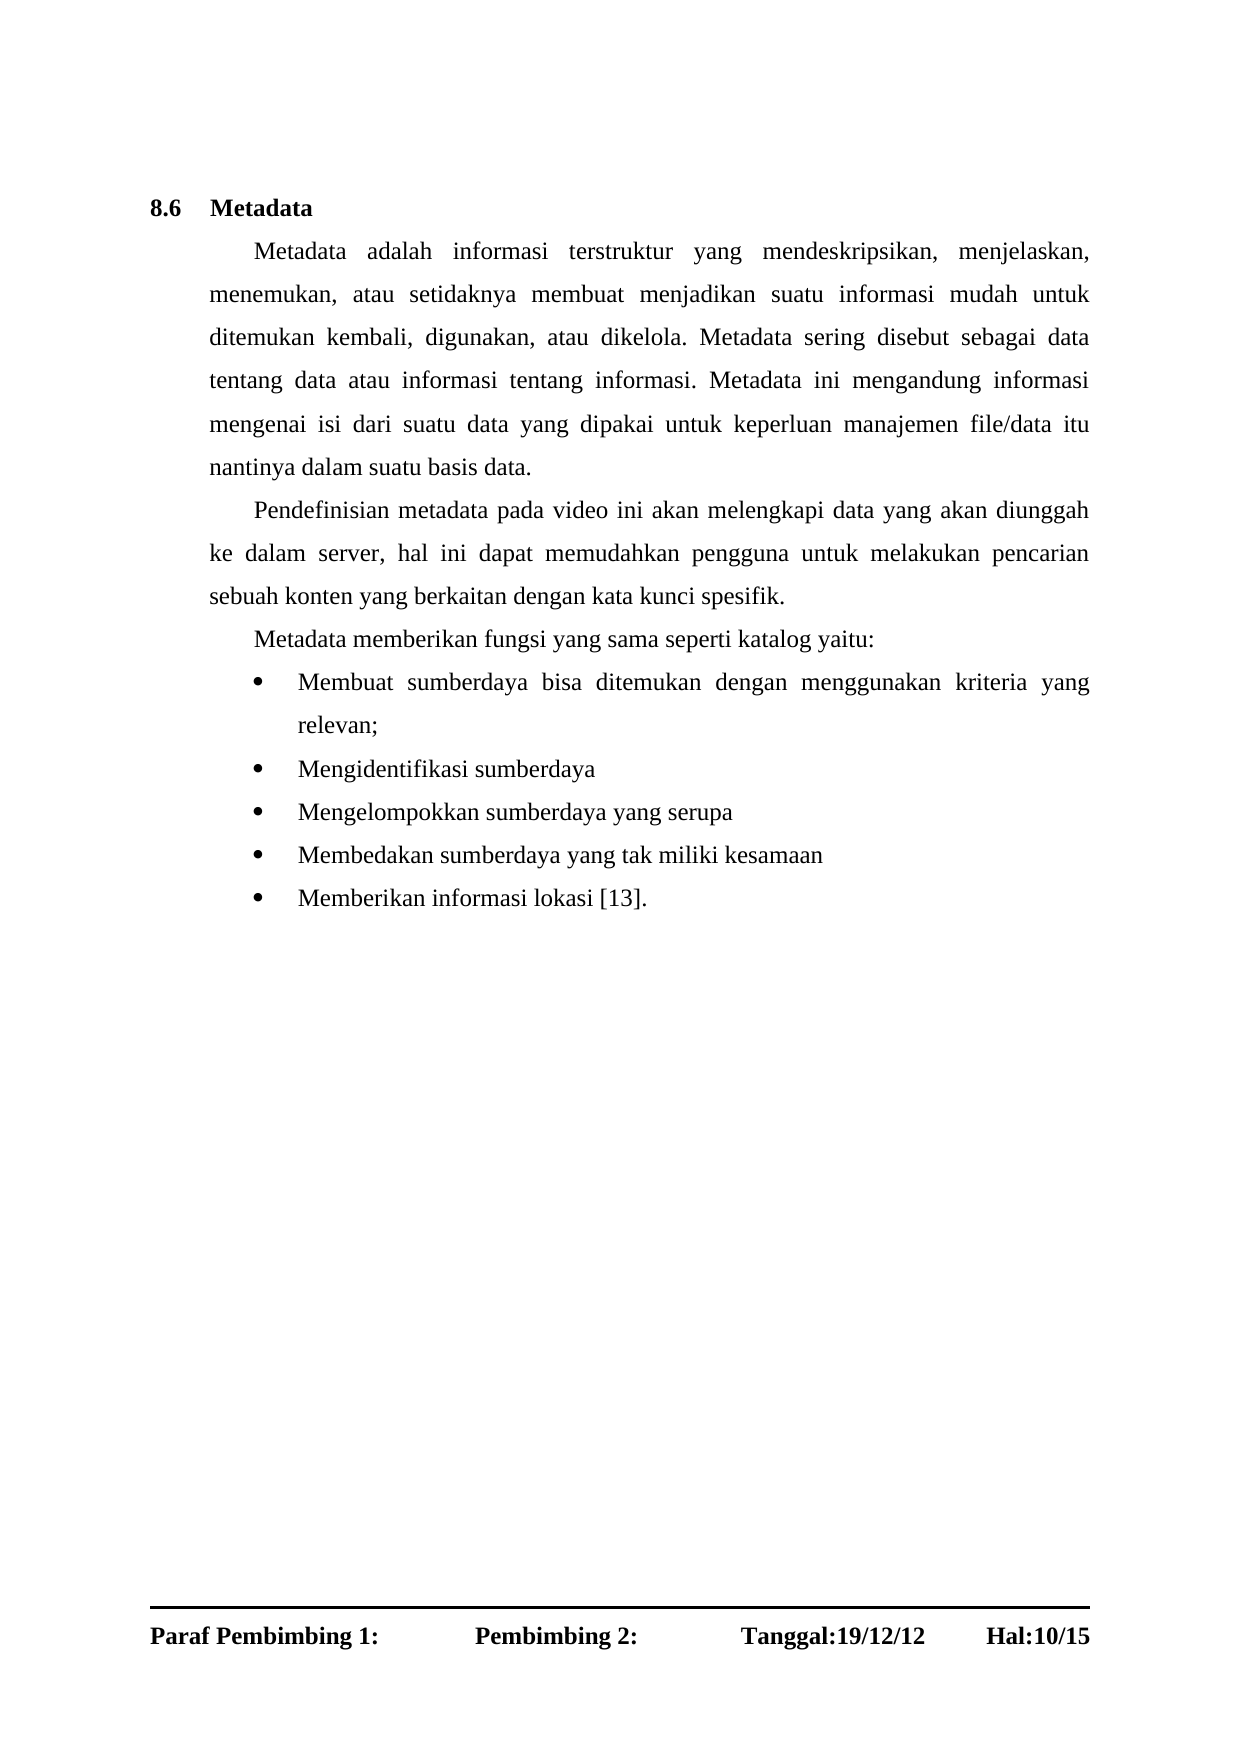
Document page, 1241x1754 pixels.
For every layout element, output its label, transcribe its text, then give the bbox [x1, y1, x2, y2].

list Mengidentifikasi sumberdaya [253, 754, 1090, 782]
text Metadata memberikan fungsi yang sama seperti katalog yaitu: [209, 624, 1090, 653]
list Memberikan informasi lokasi [13]. [253, 883, 1090, 912]
text Pendefinisian metadata pada video ini akan melengkapi data yang akan diunggah ke dalam server, hal ini dapat memudahkan pengguna untuk melakukan pencarian sebuah konten yang berkaitan dengan kata kunci spesifik. [209, 495, 1090, 610]
subtitle Metadata [150, 193, 1090, 222]
list Membuat sumberdaya bisa ditemukan dengan menggunakan kriteria yang relevan; [253, 667, 1090, 739]
list Membedakan sumberdaya yang tak miliki kesamaan [253, 840, 1090, 869]
list Mengelompokkan sumberdaya yang serupa [253, 797, 1090, 826]
text Metadata adalah informasi terstruktur yang mendeskripsikan, menjelaskan, menemukan, atau setidaknya membuat menjadikan suatu informasi mudah untuk ditemukan kembali, digunakan, atau dikelola. Metadata sering disebut sebagai data tentang data atau informasi tentang informasi. Metadata ini mengandung informasi mengenai isi dari suatu data yang dipakai untuk keperluan manajemen file/data itu nantinya dalam suatu basis data. [209, 236, 1090, 481]
